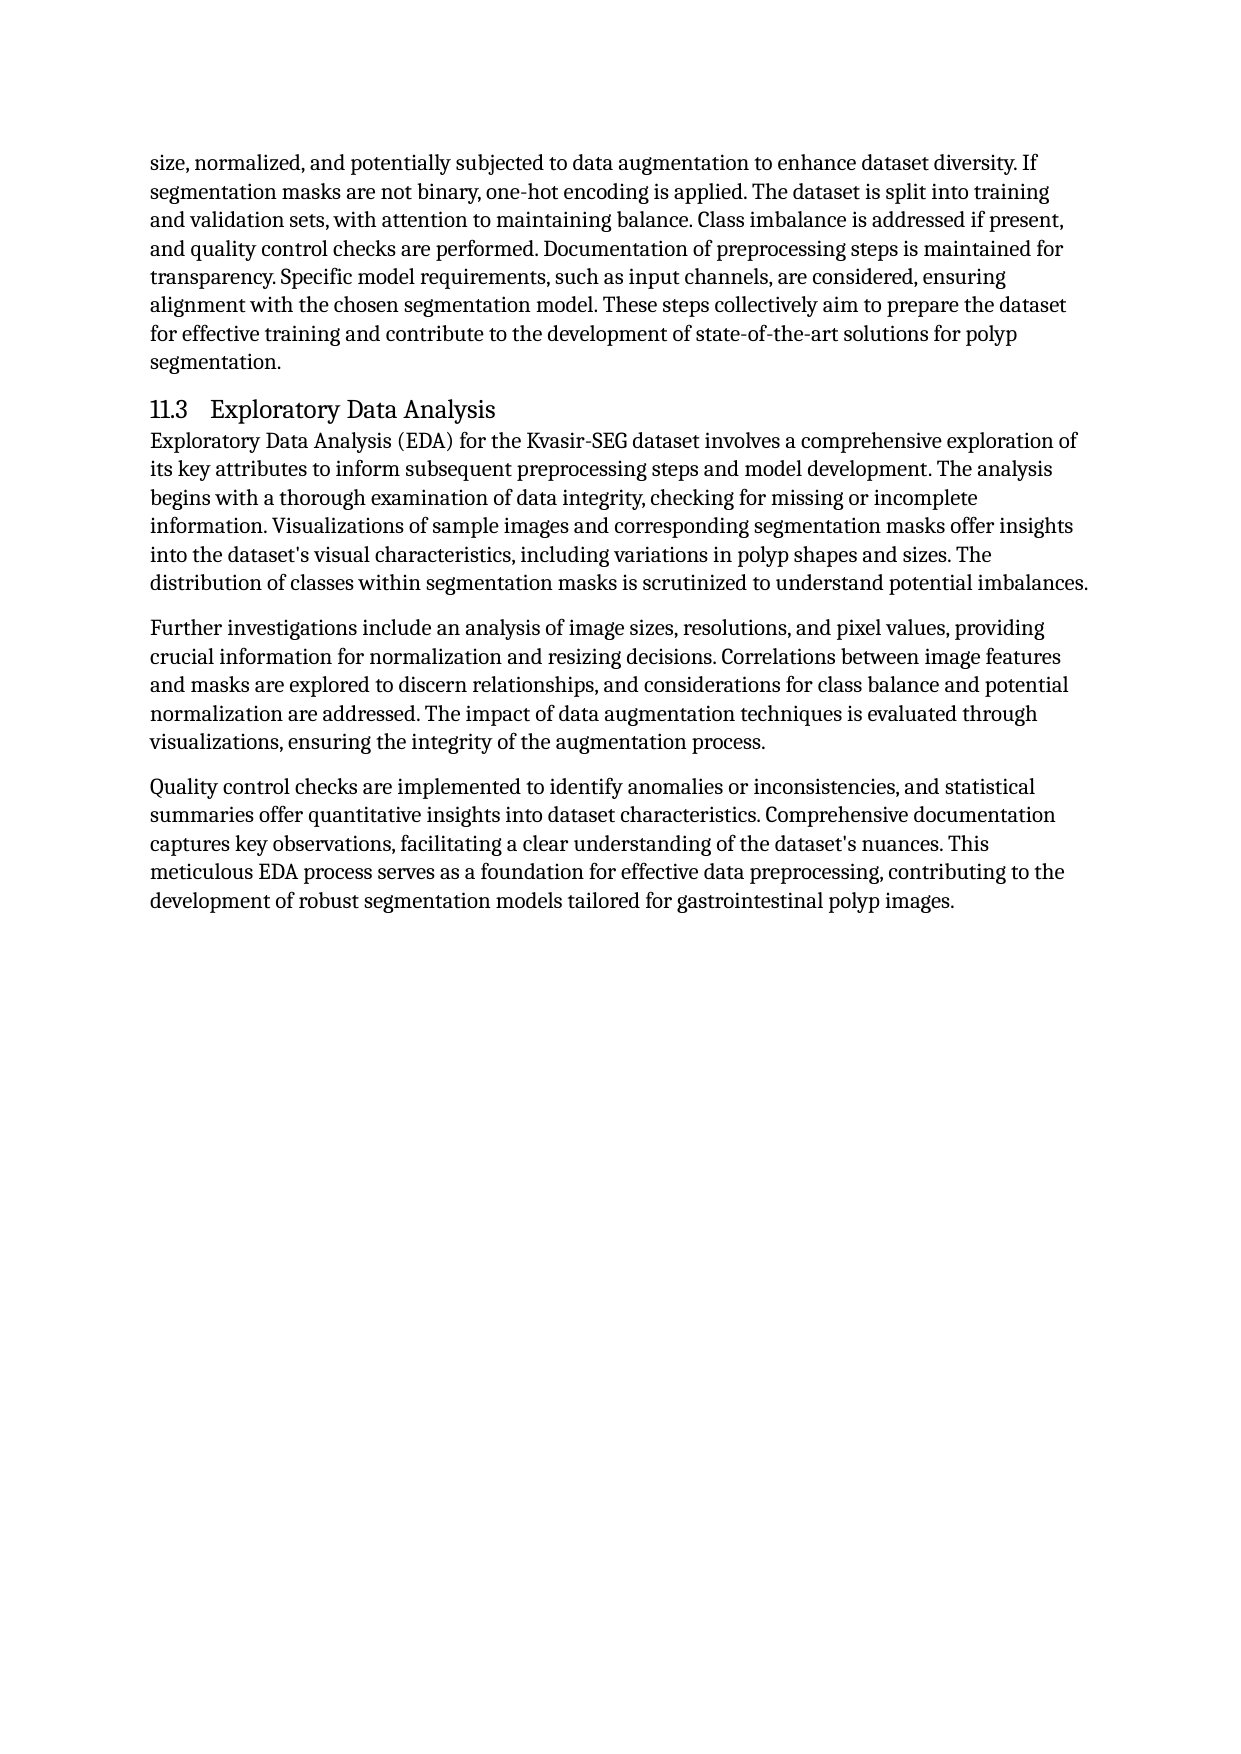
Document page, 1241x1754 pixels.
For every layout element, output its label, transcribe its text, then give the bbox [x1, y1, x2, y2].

text Further investigations include an analysis of image sizes, resolutions, and pixel values, providing crucial information for normalization and resizing decisions. Correlations between image features and masks are explored to discern relationships, and considerations for class balance and potential normalization are addressed. The impact of data augmentation techniques is evaluated through visualizations, ensuring the integrity of the augmentation process. [150, 615, 1090, 755]
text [150, 150, 1090, 375]
text Exploratory Data Analysis (EDA) for the Kvasir-SEG dataset involves a comprehensive exploration of its key attributes to inform subsequent preprocessing steps and model development. The analysis begins with a thorough examination of data integrity, checking for missing or incomplete information. Visualizations of sample images and corresponding segmentation masks offer insights into the dataset's visual characteristics, including variations in polyp shapes and sizes. The distribution of classes within segmentation masks is scrutinized to understand potential imbalances. [150, 428, 1090, 596]
text Quality control checks are implemented to identify anomalies or inconsistencies, and statistical summaries offer quantitative insights into dataset characteristics. Comprehensive documentation captures key observations, facilitating a clear understanding of the dataset's nuances. This meticulous EDA process serves as a foundation for effective data preprocessing, contributing to the development of robust segmentation models tailored for gastrointestinal polyp images. [150, 774, 1090, 914]
subtitle Exploratory Data Analysis [150, 394, 1090, 425]
